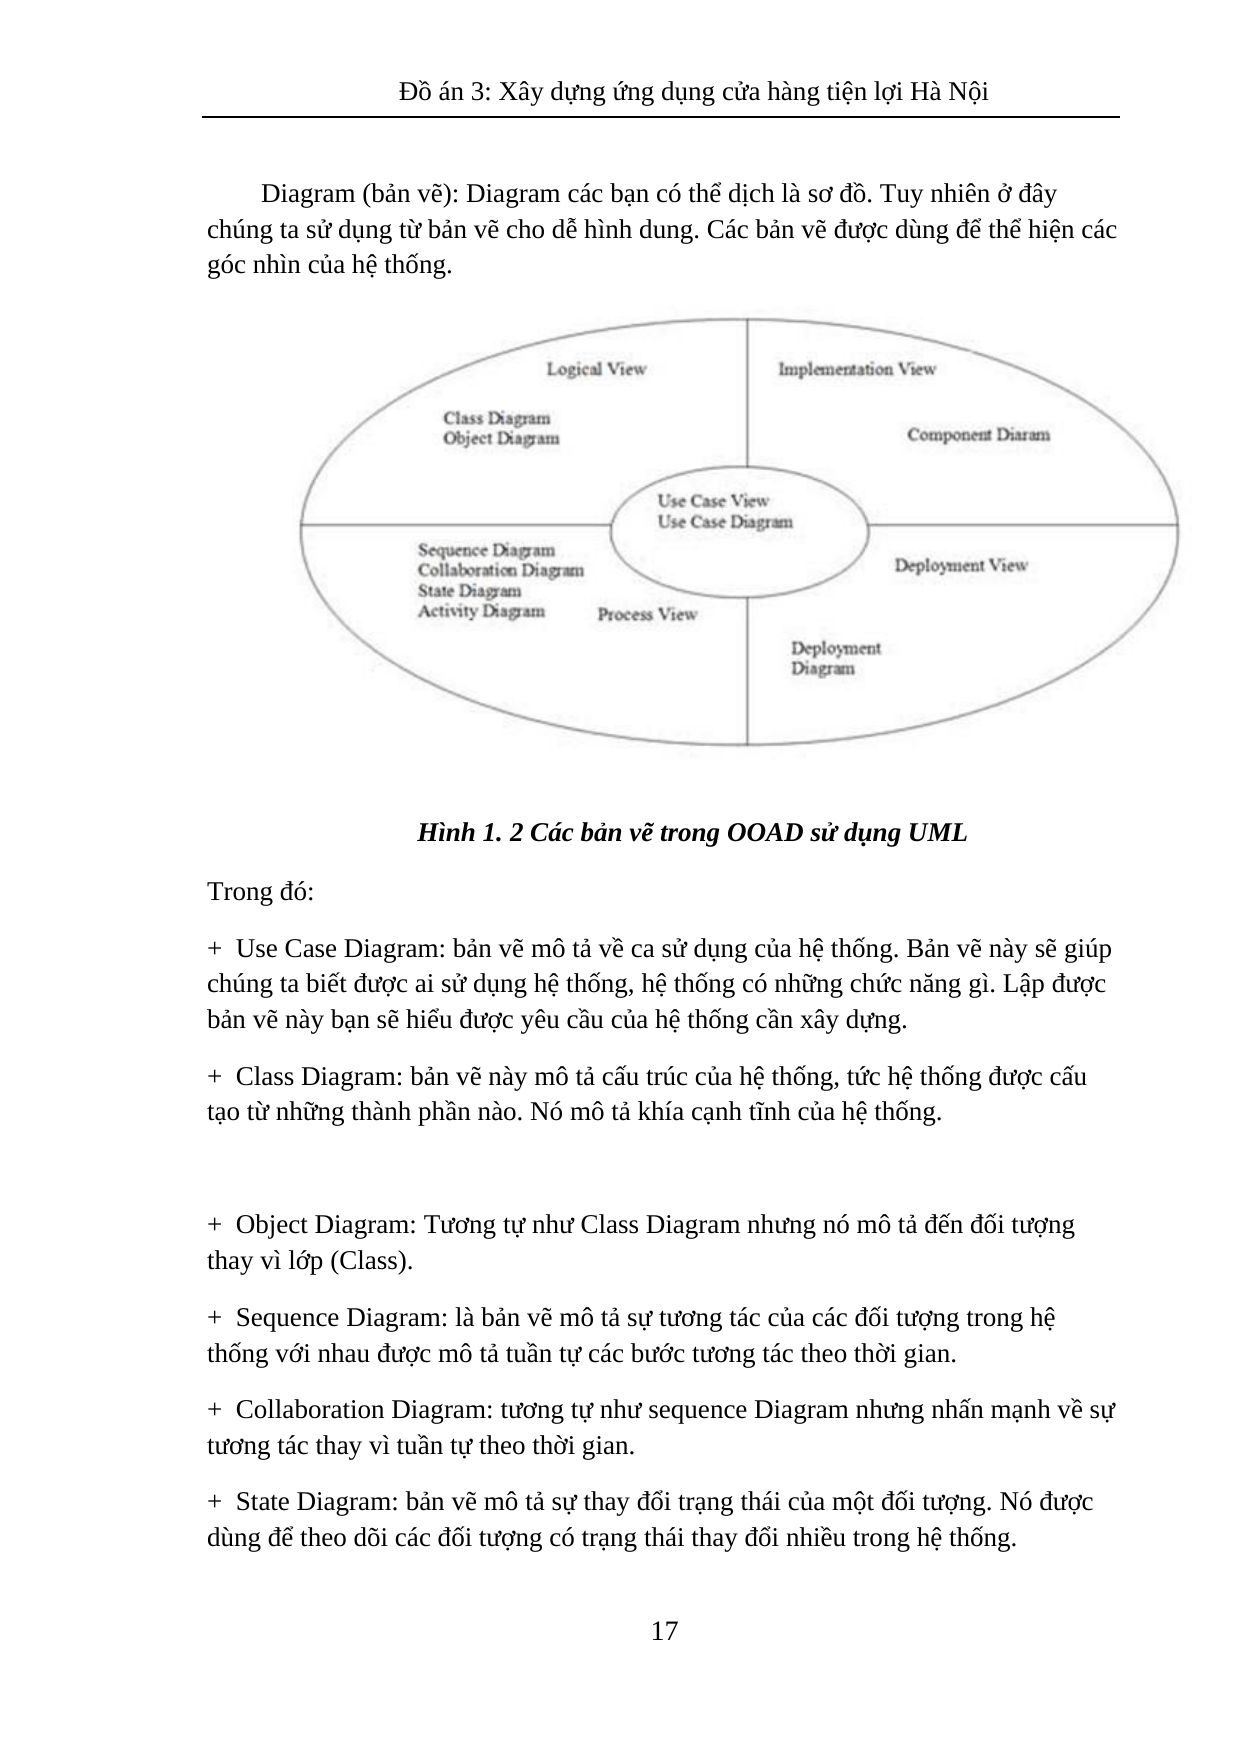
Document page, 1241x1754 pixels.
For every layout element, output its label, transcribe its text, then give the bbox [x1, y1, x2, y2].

picture [281, 305, 1198, 765]
text Trong đó: [207, 875, 1122, 906]
text + Collaboration Diagram: tương tự như sequence Diagram nhưng nhấn mạnh về sự tương tác thay vì tuần tự theo thời gian. [207, 1393, 1122, 1460]
text Hình 1. 2 Các bản vẽ trong OOAD sử dụng UML [207, 816, 1122, 847]
text + Use Case Diagram: bản vẽ mô tả về ca sử dụng của hệ thống. Bản vẽ này sẽ giúp chúng ta biết được ai sử dụng hệ thống, hệ thống có những chức năng gì. Lập được bản vẽ này bạn sẽ hiểu được yêu cầu của hệ thống cần xây dựng. [207, 932, 1122, 1034]
text + Object Diagram: Tương tự như Class Diagram nhưng nó mô tả đến đối tượng thay vì lớp (Class). [207, 1209, 1122, 1276]
text + State Diagram: bản vẽ mô tả sự thay đổi trạng thái của một đối tượng. Nó được dùng để theo dõi các đối tượng có trạng thái thay đổi nhiều trong hệ thống. [207, 1486, 1122, 1552]
text + Sequence Diagram: là bản vẽ mô tả sự tương tác của các đối tượng trong hệ thống với nhau được mô tả tuần tự các bước tương tác theo thời gian. [207, 1301, 1122, 1368]
text Diagram (bản vẽ): Diagram các bạn có thể dịch là sơ đồ. Tuy nhiên ở đây chúng ta sử dụng từ bản vẽ cho dễ hình dung. Các bản vẽ được dùng để thể hiện các góc nhìn của hệ thống. [207, 177, 1122, 280]
text + Class Diagram: bản vẽ này mô tả cấu trúc của hệ thống, tức hệ thống được cấu tạo từ những thành phần nào. Nó mô tả khía cạnh tĩnh của hệ thống. [207, 1060, 1122, 1127]
